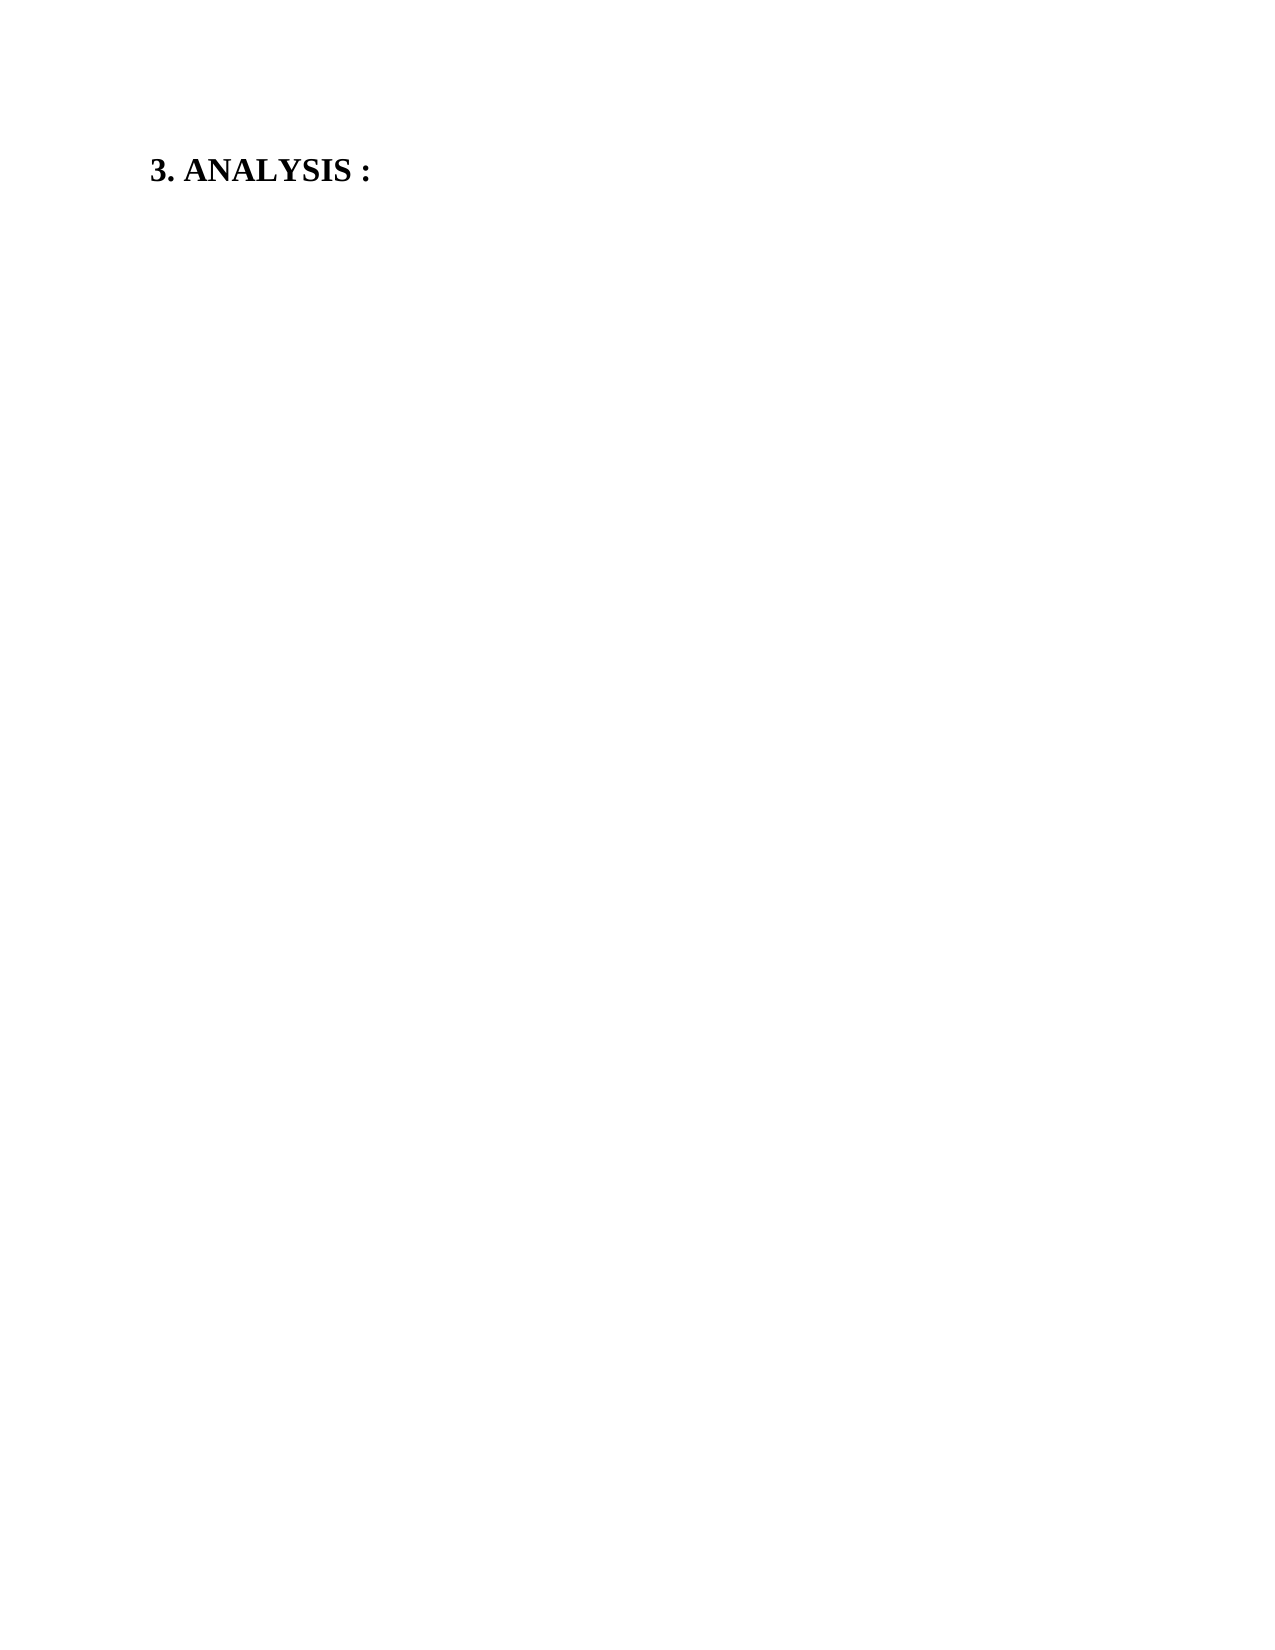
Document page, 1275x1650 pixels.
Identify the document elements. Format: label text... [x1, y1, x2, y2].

text 3. ANALYSIS : [150, 150, 1125, 188]
